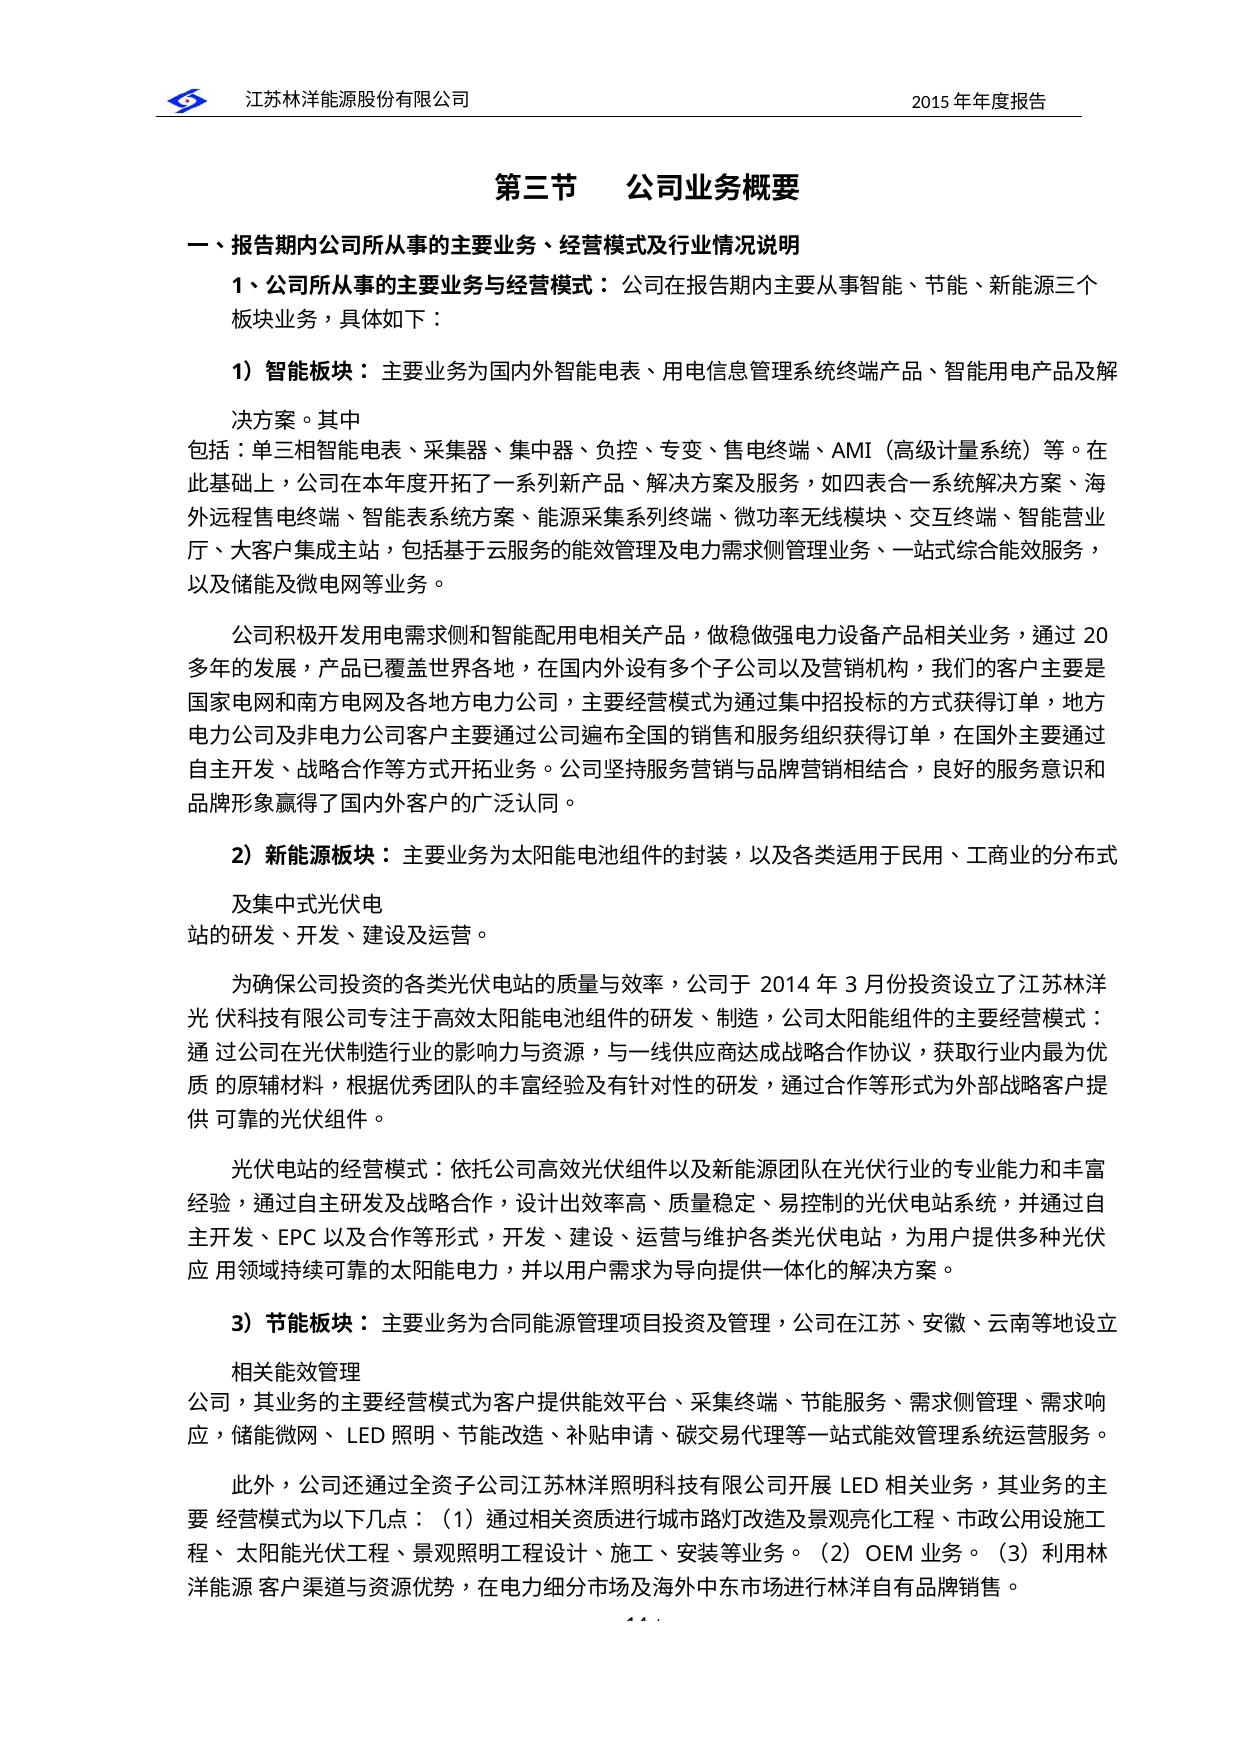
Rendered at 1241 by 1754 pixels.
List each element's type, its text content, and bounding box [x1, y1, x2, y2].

text 应，储能微网、 LED 照明、节能改造、补贴申请、碳交易代理等一站式能效管理系统运营服务。 [187, 1420, 1130, 1449]
text 公司，其业务的主要经营模式为客户提供能效平台、采集终端、节能服务、需求侧管理、需求响 [187, 1390, 1130, 1416]
subtitle 第三节 公司业务概要 [173, 168, 1122, 207]
text 站的研发、开发、建设及运营。 [187, 922, 1130, 948]
text 此基础上，公司在本年度开拓了一系列新产品、解决方案及服务，如四表合一系统解决方案、海 外远程售电终端、智能表系统方案、能源采集系列终端、微功率无线模块、交互终端、智能营业 厅、大客户集成主站，包括基于云服务的能效管理及电力需求侧管理业务、一站式综合能效服务， 以及储能及微电网等业务。 [187, 468, 1108, 599]
text 包括：单三相智能电表、采集器、集中器、负控、专变、售电终端、AMI（高级计量系统）等。在 [187, 438, 1130, 464]
text 1）智能板块： 主要业务为国内外智能电表、用电信息管理系统终端产品、智能用电产品及解决方案。其中 [231, 341, 1119, 438]
text 为确保公司投资的各类光伏电站的质量与效率，公司于 2014 年 3 月份投资设立了江苏林洋光 伏科技有限公司专注于高效太阳能电池组件的研发、制造，公司太阳能组件的主要经营模式：通 过公司在光伏制造行业的影响力与资源，与一线供应商达成战略合作协议，获取行业内最为优质 的原辅材料，根据优秀团队的丰富经验及有针对性的研发，通过合作等形式为外部战略客户提供 可靠的光伏组件。 [187, 969, 1108, 1134]
text 光伏电站的经营模式：依托公司高效光伏组件以及新能源团队在光伏行业的专业能力和丰富 经验，通过自主研发及战略合作，设计出效率高、质量稳定、易控制的光伏电站系统，并通过自 主开发、EPC 以及合作等形式，开发、建设、运营与维护各类光伏电站，为用户提供多种光伏应 用领域持续可靠的太阳能电力，并以用户需求为导向提供一体化的解决方案。 [187, 1154, 1107, 1285]
text 2）新能源板块： 主要业务为太阳能电池组件的封装，以及各类适用于民用、工商业的分布式及集中式光伏电 [231, 825, 1119, 922]
text 公司积极开发用电需求侧和智能配用电相关产品，做稳做强电力设备产品相关业务，通过 20 多年的发展，产品已覆盖世界各地，在国内外设有多个子公司以及营销机构，我们的客户主要是 国家电网和南方电网及各地方电力公司，主要经营模式为通过集中招投标的方式获得订单，地方 电力公司及非电力公司客户主要通过公司遍布全国的销售和服务组织获得订单，在国外主要通过 自主开发、战略合作等方式开拓业务。公司坚持服务营销与品牌营销相结合，良好的服务意识和 品牌形象赢得了国内外客户的广泛认同。 [187, 619, 1108, 818]
picture [164, 87, 210, 114]
text 此外，公司还通过全资子公司江苏林洋照明科技有限公司开展 LED 相关业务，其业务的主要 经营模式为以下几点：（1）通过相关资质进行城市路灯改造及景观亮化工程、市政公用设施工程、 太阳能光伏工程、景观照明工程设计、施工、安装等业务。（2）OEM 业务。（3）利用林洋能源 客户渠道与资源优势，在电力细分市场及海外中东市场进行林洋自有品牌销售。 [187, 1471, 1108, 1601]
text 3）节能板块： 主要业务为合同能源管理项目投资及管理，公司在江苏、安徽、云南等地设立相关能效管理 [231, 1293, 1119, 1390]
text 1、公司所从事的主要业务与经营模式： 公司在报告期内主要从事智能、节能、新能源三个板块业务，具体如下： [231, 270, 1119, 333]
subtitle 一、报告期内公司所从事的主要业务、经营模式及行业情况说明 [187, 230, 1130, 260]
